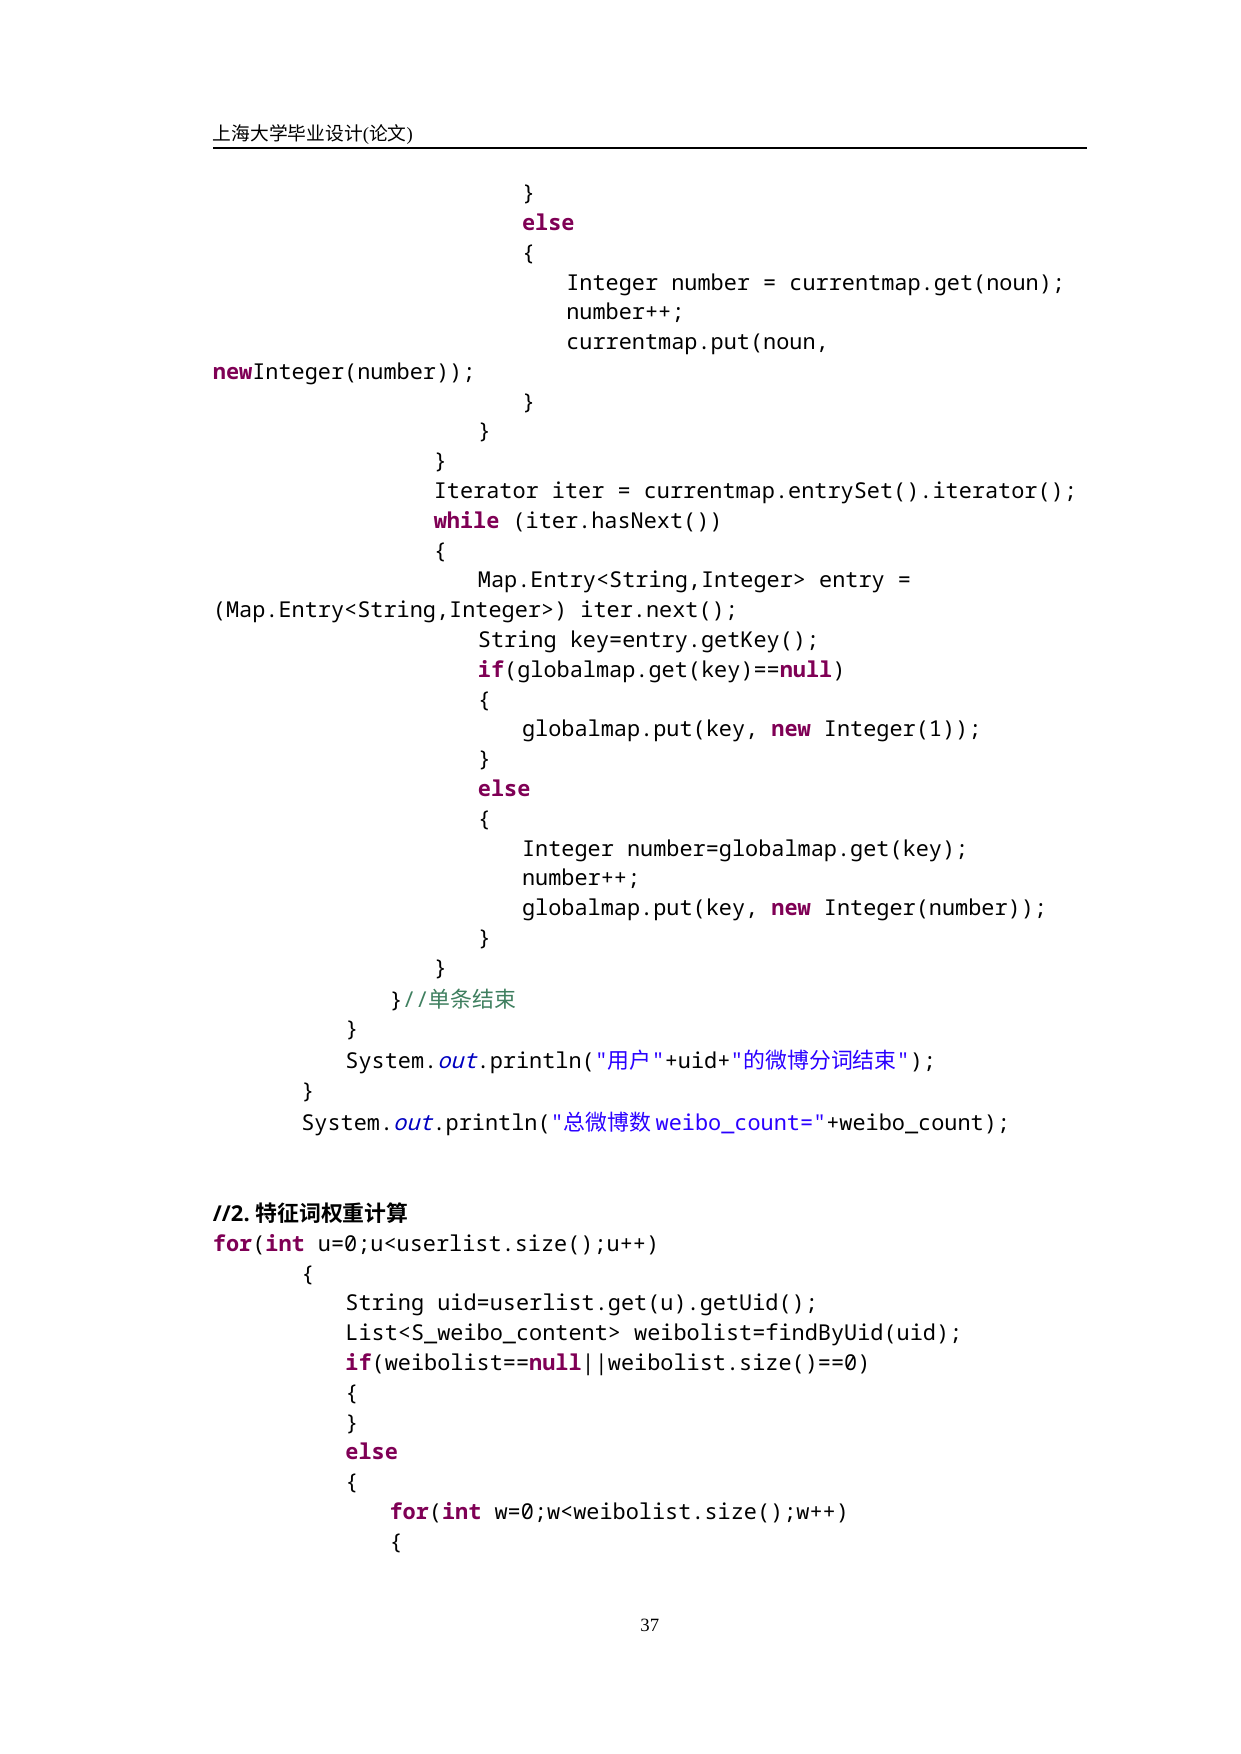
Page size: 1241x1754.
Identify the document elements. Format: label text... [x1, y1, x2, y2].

text { [213, 803, 1087, 833]
text number++; [213, 296, 1087, 326]
text } [213, 743, 1087, 773]
text List<S_weibo_content> weibolist=findByUid(uid); [213, 1317, 1087, 1347]
text Iterator iter = currentmap.entrySet().iterator(); [213, 475, 1087, 505]
text } [213, 1075, 1087, 1105]
text System.out.println("总微博数weibo_count="+weibo_count); [213, 1105, 1087, 1136]
text { [213, 1526, 1087, 1556]
text Map.Entry<String,Integer> entry = (Map.Entry<String,Integer>) iter.next(); [213, 564, 1087, 624]
text } [213, 952, 1087, 982]
text else [213, 207, 1087, 237]
text String key=entry.getKey(); [213, 624, 1087, 654]
text else [213, 1436, 1087, 1466]
text String uid=userlist.get(u).getUid(); [213, 1287, 1087, 1317]
text if(weibolist==null||weibolist.size()==0) [213, 1347, 1087, 1377]
text { [213, 684, 1087, 713]
text globalmap.put(key, new Integer(1)); [213, 713, 1087, 743]
text for(int u=0;u<userlist.size();u++) [213, 1228, 1087, 1258]
text { [213, 535, 1087, 564]
text { [213, 237, 1087, 267]
text { [213, 1377, 1087, 1407]
text } [213, 922, 1087, 952]
text }//单条结束 [213, 982, 1087, 1013]
text if(globalmap.get(key)==null) [213, 654, 1087, 684]
text } [213, 445, 1087, 475]
text { [213, 1258, 1087, 1287]
text } [213, 177, 1087, 207]
text } [213, 416, 1087, 445]
text Integer number=globalmap.get(key); [213, 833, 1087, 862]
text //2. 特征词权重计算 [213, 1196, 1087, 1228]
text currentmap.put(noun, newInteger(number)); [213, 326, 1087, 386]
text else [213, 773, 1087, 803]
text } [213, 1407, 1087, 1436]
text globalmap.put(key, new Integer(number)); [213, 892, 1087, 922]
text System.out.println("用户"+uid+"的微博分词结束"); [213, 1043, 1087, 1075]
text { [213, 1466, 1087, 1496]
text number++; [213, 862, 1087, 892]
text while (iter.hasNext()) [213, 505, 1087, 535]
text } [213, 386, 1087, 416]
text for(int w=0;w<weibolist.size();w++) [213, 1496, 1087, 1526]
text } [213, 1013, 1087, 1043]
text Integer number = currentmap.get(noun); [213, 267, 1087, 296]
